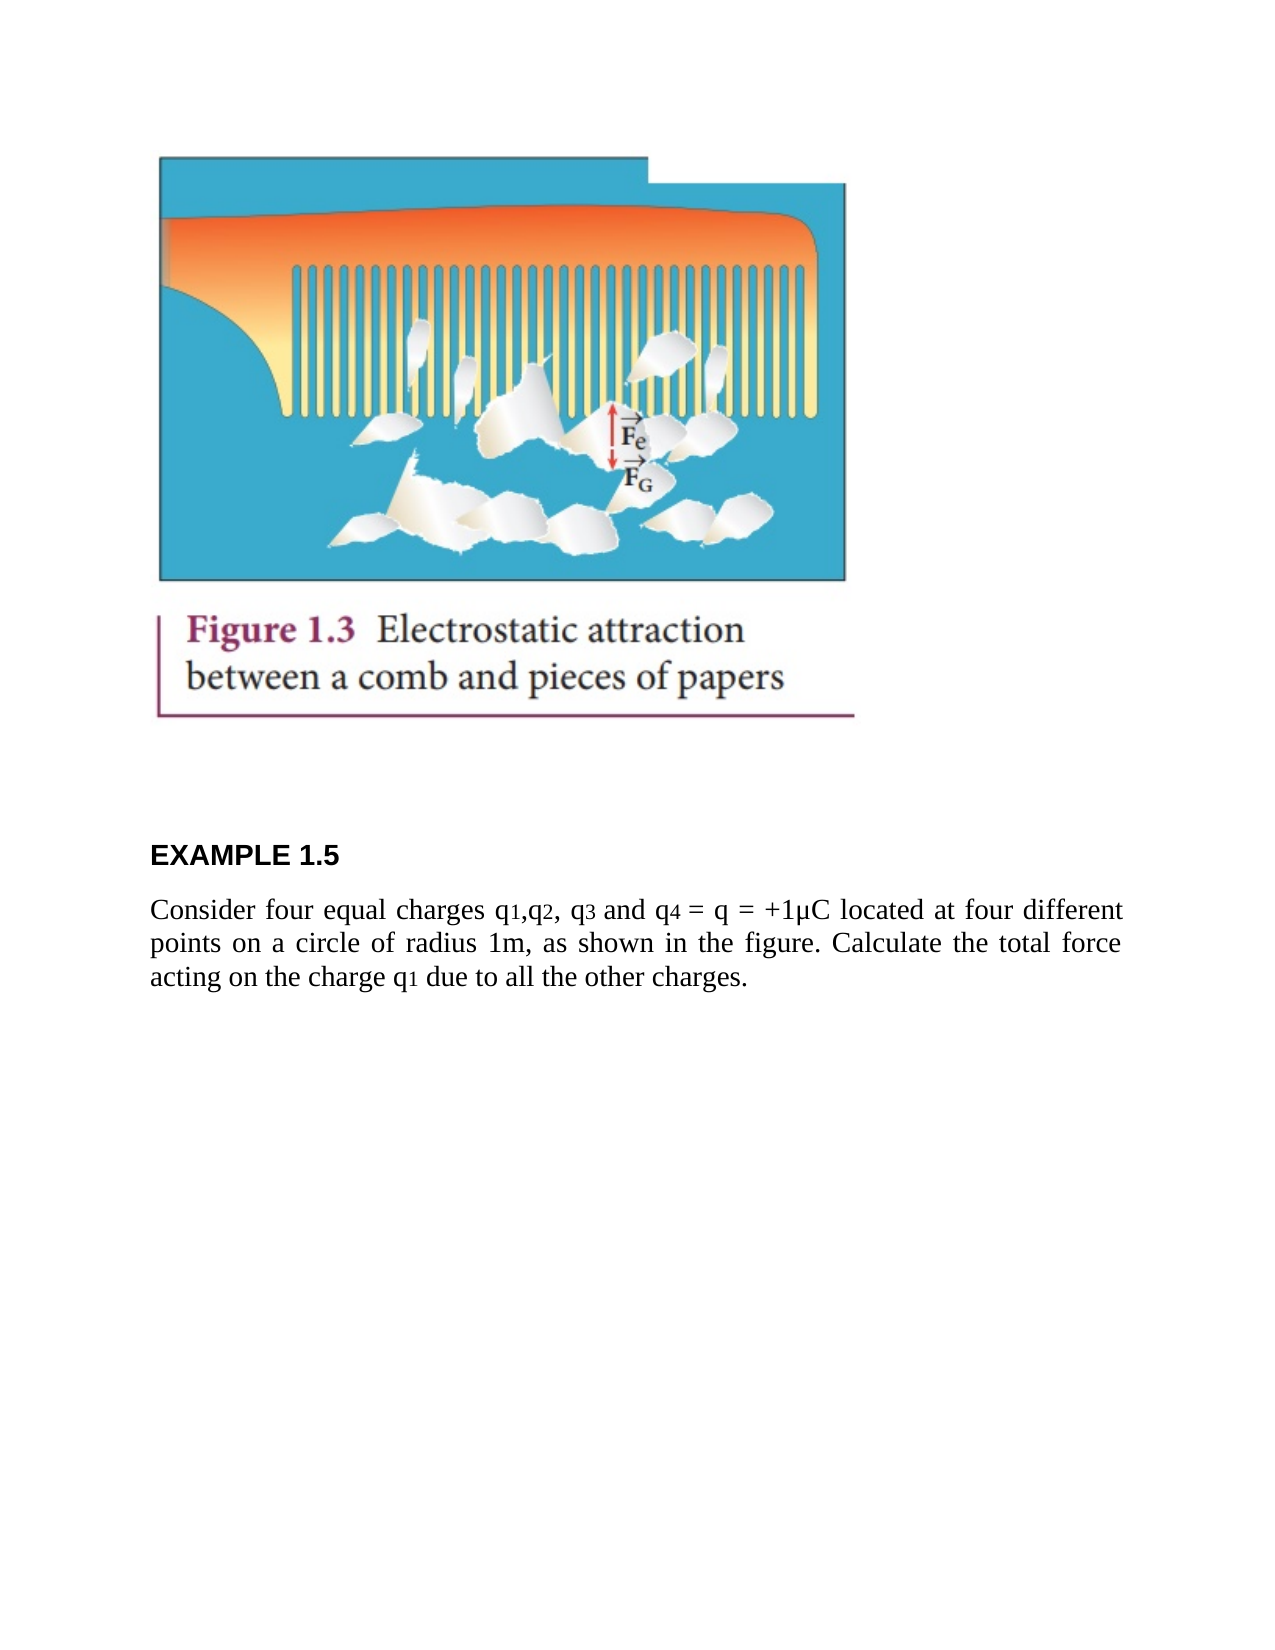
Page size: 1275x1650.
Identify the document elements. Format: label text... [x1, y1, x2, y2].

text Consider four equal charges q1,q2, q3 and q4 = q = +1μC located at four different points on a circle of radius 1m, as shown in the figure. Calculate the total force acting on the charge q1 due to all the other charges. [150, 892, 1124, 993]
text EXAMPLE 1.5 [150, 838, 1124, 871]
picture [150, 150, 861, 730]
